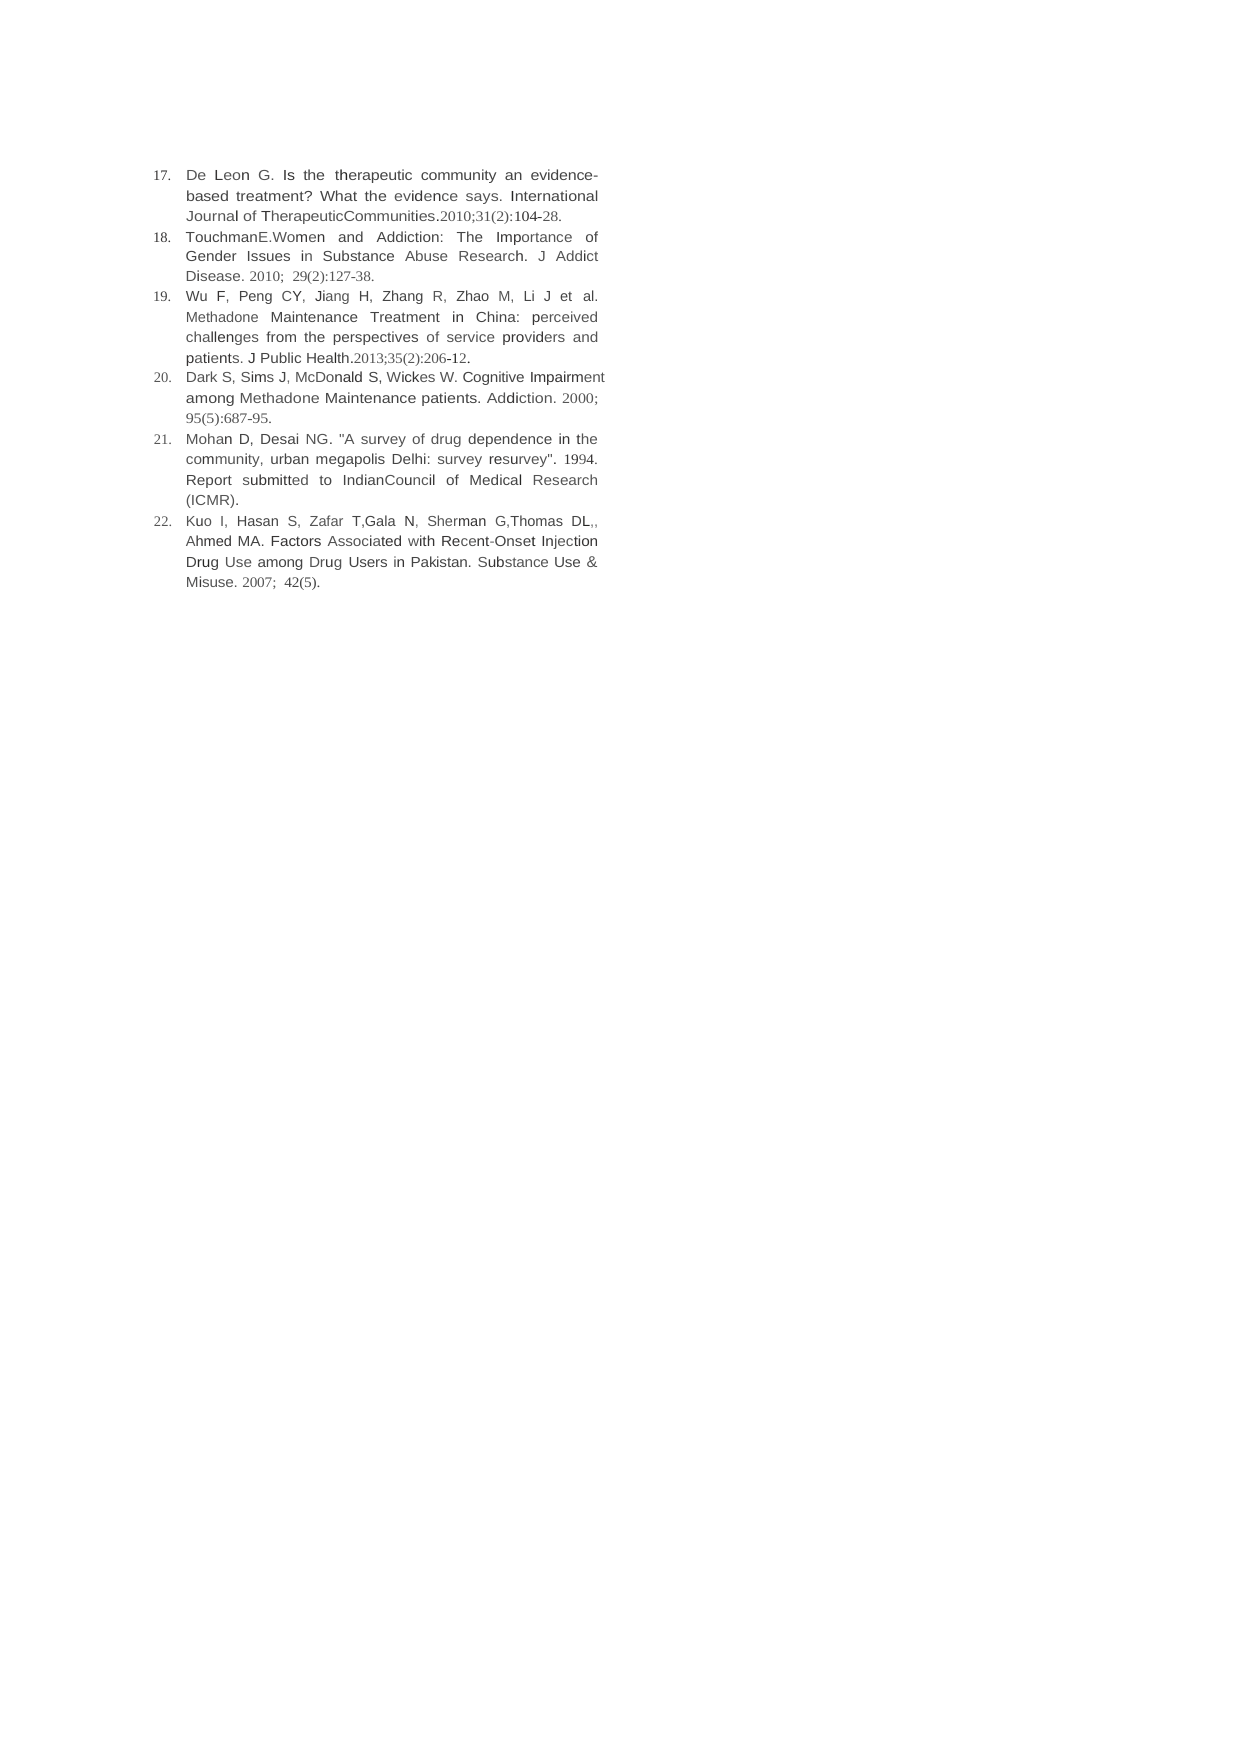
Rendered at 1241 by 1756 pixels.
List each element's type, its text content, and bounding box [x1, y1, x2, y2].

list Wu F, Peng CY, Jiang H, Zhang R, Zhao M, Li J et al. Methadone Maintenance Treatment in China: perceived challenges from the perspectives of service providers and patients. J Public Health.2013;35(2):206-12. [153, 287, 598, 366]
list Mohan D, Desai NG. "A survey of drug dependence in the community, urban megapolis Delhi: survey resurvey". 1994. Report submitted to IndianCouncil of Medical Research (ICMR). [153, 430, 598, 509]
list TouchmanE.Women and Addiction: The Importance of Gender Issues in Substance Abuse Research. J Addict Disease. 2010; 29(2):127-38. [153, 228, 598, 284]
list Dark S, Sims J, McDonald S, Wickes W. Cognitive Impairment [153, 370, 612, 386]
list Kuo I, Hasan S, Zafar T,Gala N, Sherman G,Thomas DL,, Ahmed MA. Factors Associated with Recent-Onset Injection Drug Use among Drug Users in Pakistan. Substance Use & Misuse. 2007; 42(5). [154, 512, 598, 591]
list De Leon G. Is the therapeutic community an evidence-based treatment? What the evidence says. International Journal of TherapeuticCommunities.2010;31(2):104-28. [153, 167, 598, 224]
text among Methadone Maintenance patients. Addiction. 2000; 95(5):687-95. [186, 390, 598, 427]
